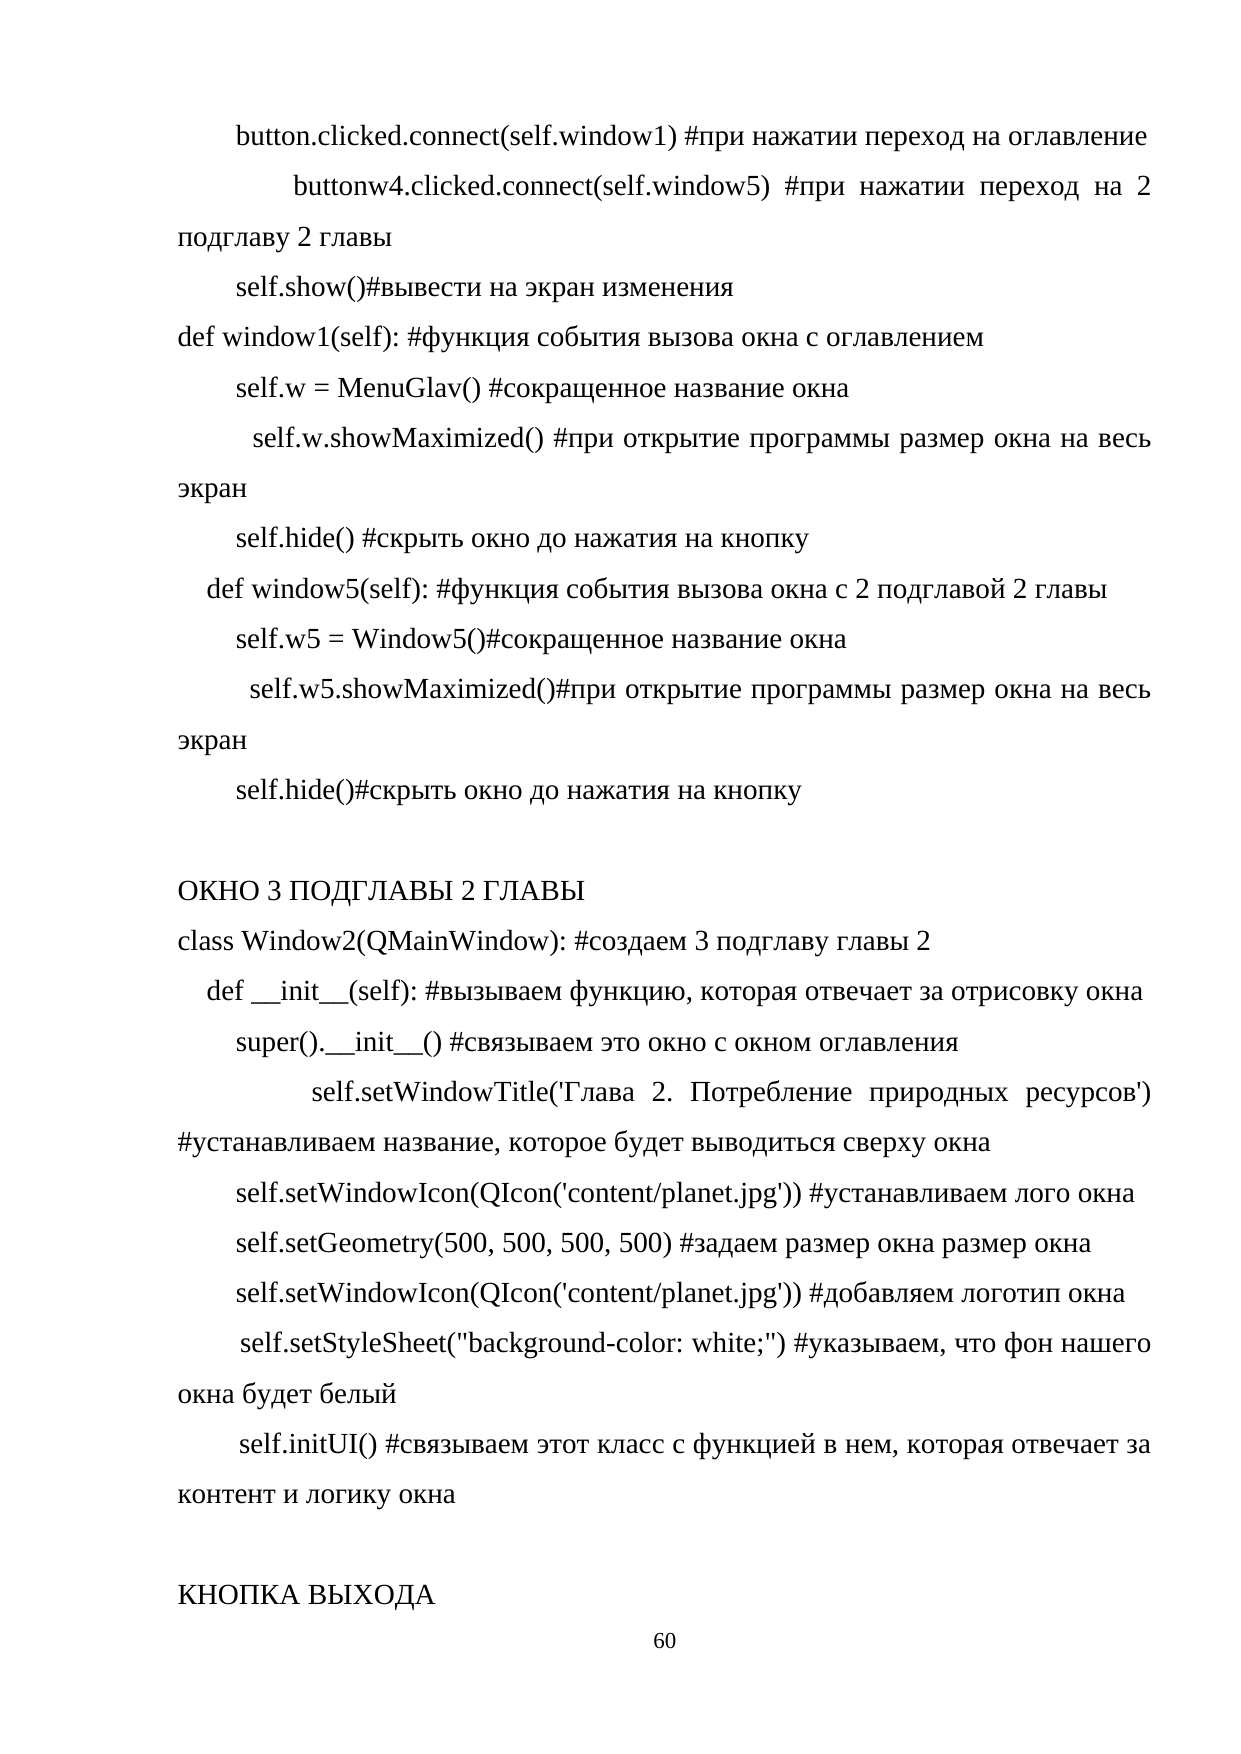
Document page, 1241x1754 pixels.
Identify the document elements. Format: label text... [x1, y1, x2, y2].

text def __init__(self): #вызываем функцию, которая отвечает за отрисовку окна [177, 973, 1152, 1007]
text self.hide()#скрыть окно до нажатия на кнопку [177, 772, 1152, 806]
text self.setWindowIcon(QIcon('content/planet.jpg')) #добавляем логотип окна [177, 1275, 1152, 1309]
text def window5(self): #функция события вызова окна с 2 подглавой 2 главы [177, 571, 1152, 604]
text buttonw4.clicked.connect(self.window5) #при нажатии переход на 2 подглаву 2 главы [177, 168, 1152, 252]
text self.initUI() #связываем этот класс с функцией в нем, которая отвечает за контент и логику окна [177, 1426, 1152, 1510]
text self.w5.showMaximized()#при открытие программы размер окна на весь экран [177, 672, 1152, 755]
text self.hide() #скрыть окно до нажатия на кнопку [177, 521, 1152, 554]
text super().__init__() #связываем это окно с окном оглавления [177, 1024, 1152, 1057]
text class Window2(QMainWindow): #создаем 3 подглаву главы 2 [177, 923, 1152, 957]
text КНОПКА ВЫХОДА [177, 1577, 1152, 1611]
text self.w5 = Window5()#сокращенное название окна [177, 621, 1152, 655]
text def window1(self): #функция события вызова окна с оглавлением [177, 319, 1152, 353]
text self.setGeometry(500, 500, 500, 500) #задаем размер окна размер окна [177, 1225, 1152, 1258]
text ОКНО 3 ПОДГЛАВЫ 2 ГЛАВЫ [177, 873, 1152, 906]
text self.setWindowTitle('Глава 2. Потребление природных ресурсов') #устанавливаем название, которое будет выводиться сверху окна [177, 1074, 1152, 1158]
text self.setStyleSheet("background-color: white;") #указываем, что фон нашего окна будет белый [177, 1326, 1152, 1409]
text self.w = MenuGlav() #сокращенное название окна [177, 370, 1152, 403]
text self.setWindowIcon(QIcon('content/planet.jpg')) #устанавливаем лого окна [177, 1175, 1152, 1208]
text self.show()#вывести на экран изменения [177, 269, 1152, 303]
text self.w.showMaximized() #при открытие программы размер окна на весь экран [177, 420, 1152, 504]
text button.clicked.connect(self.window1) #при нажатии переход на оглавление [177, 118, 1152, 152]
